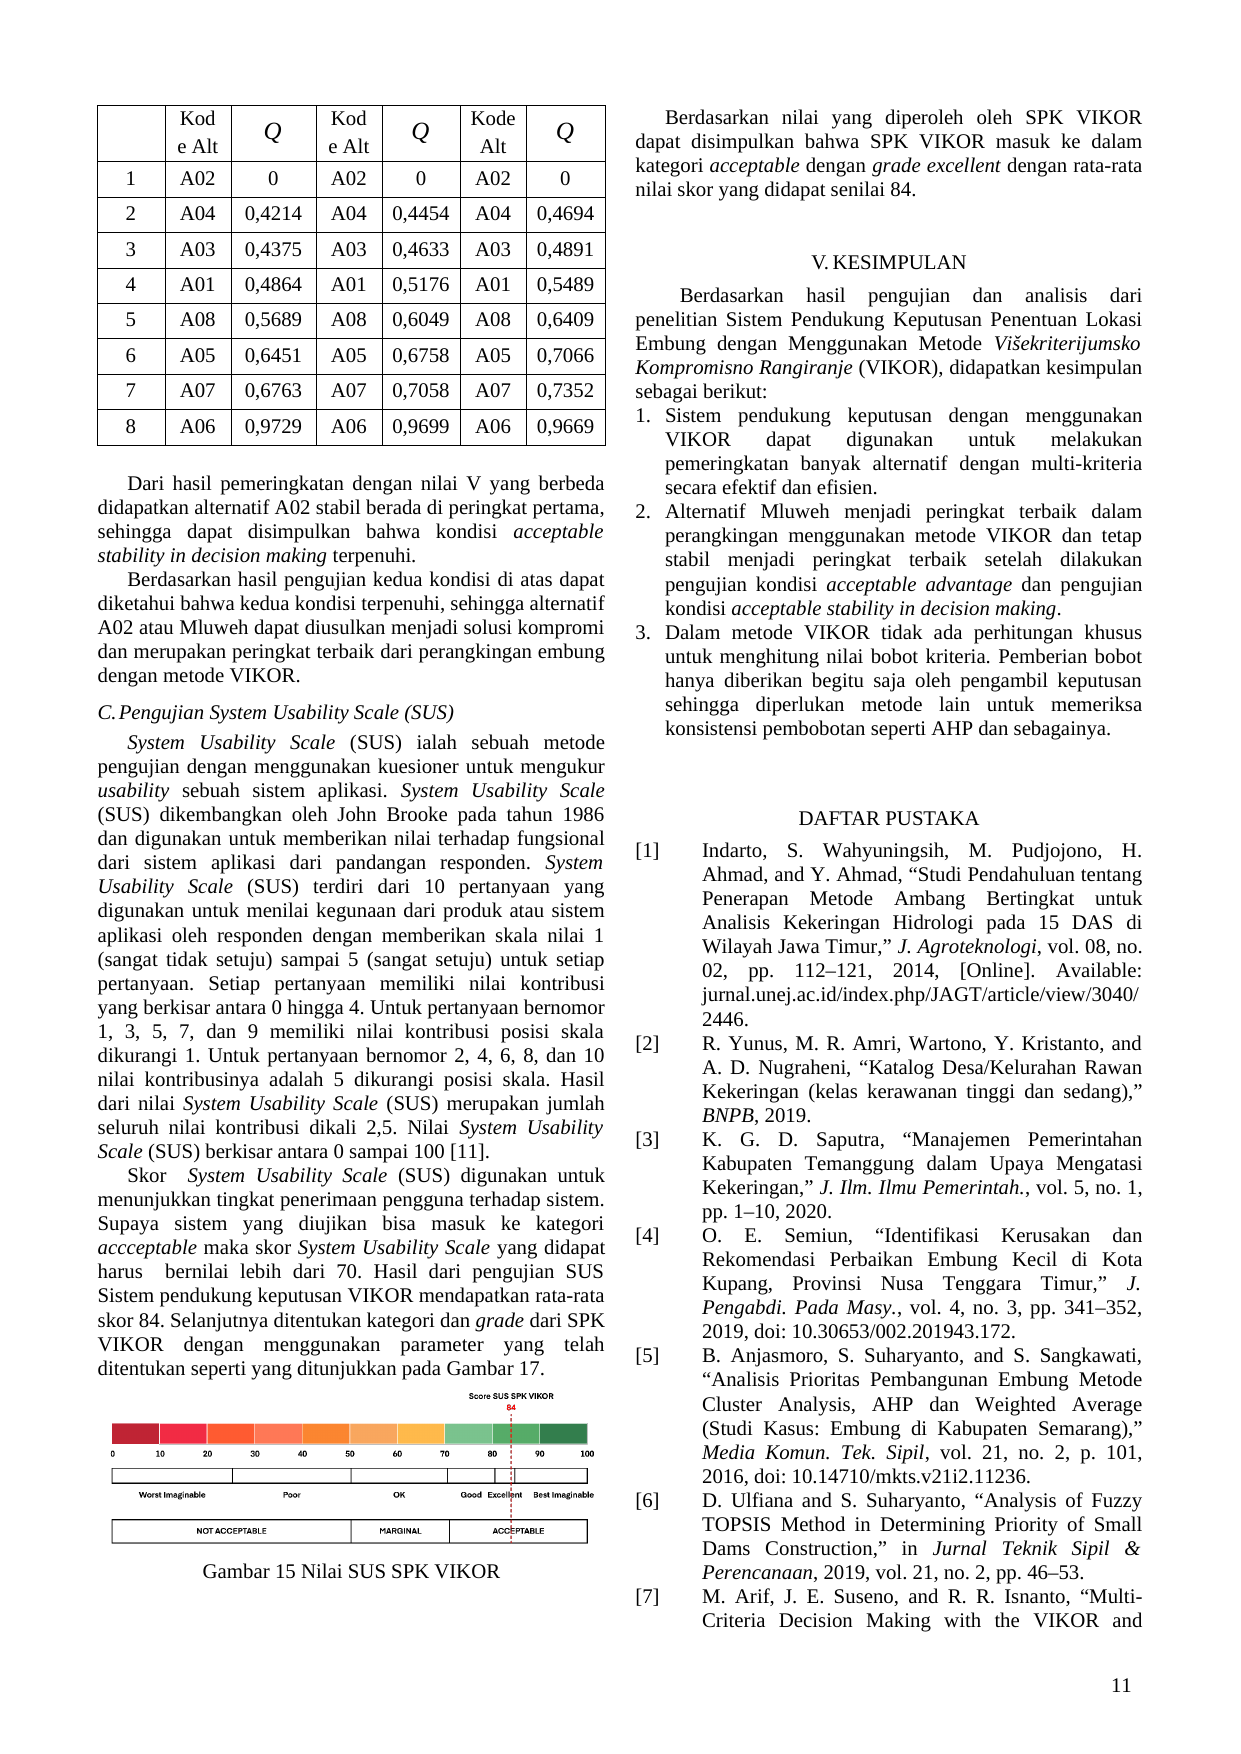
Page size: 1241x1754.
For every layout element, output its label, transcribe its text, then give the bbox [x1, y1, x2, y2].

table_cell 0,4891 [527, 233, 605, 267]
table_cell Kode Alt [461, 106, 526, 161]
table_cell Kode Alt [317, 106, 382, 161]
subtitle Pengujian System Usability Scale (SUS) [97, 700, 605, 724]
table_cell 0,6409 [527, 304, 605, 338]
table_cell A01 [166, 269, 231, 303]
table_cell 2 [98, 198, 165, 232]
table_cell A07 [461, 375, 526, 409]
table_cell 0,9699 [383, 410, 460, 444]
table_cell A04 [166, 198, 231, 232]
table_cell 0,5689 [232, 304, 316, 338]
table_cell 0,4864 [232, 269, 316, 303]
text [1] Indarto, S. Wahyuningsih, M. Pudjojono, H. Ahmad, and Y. Ahmad, “Studi Pendahuluan tentang Penerapan Metode Ambang Bertingkat untuk Analisis Kekeringan Hidrologi pada 15 DAS di Wilayah Jawa Timur,” J. Agroteknologi, vol. 08, no. 02, pp. 112–121, 2014, [Online]. Available: jurnal.unej.ac.id/index.php/JAGT/article/view/3040/2446. [635, 838, 1143, 1031]
table_cell 0,7352 [527, 375, 605, 409]
table_cell [383, 106, 460, 161]
table_cell 0,4633 [383, 233, 460, 267]
table_cell 0,7058 [383, 375, 460, 409]
table_cell A08 [166, 304, 231, 338]
picture [99, 1379, 604, 1559]
list Sistem pendukung keputusan dengan menggunakan VIKOR dapat digunakan untuk melakukan pemeringkatan banyak alternatif dengan multi-kriteria secara efektif dan efisien. [635, 403, 1142, 499]
table_cell 0,6758 [383, 339, 460, 374]
table_cell 0 [383, 162, 460, 197]
text Dari hasil pemeringkatan dengan nilai V yang berbeda didapatkan alternatif A02 stabil berada di peringkat pertama, sehingga dapat disimpulkan bahwa kondisi acceptable stability in decision making terpenuhi. [97, 471, 605, 567]
table_cell A07 [166, 375, 231, 409]
text Berdasarkan nilai yang diperoleh oleh SPK VIKOR dapat disimpulkan bahwa SPK VIKOR masuk ke dalam kategori acceptable dengan grade excellent dengan rata-rata nilai skor yang didapat senilai 84. [635, 105, 1143, 201]
text System Usability Scale (SUS) ialah sebuah metode pengujian dengan menggunakan kuesioner untuk mengukur usability sebuah sistem aplikasi. System Usability Scale (SUS) dikembangkan oleh John Brooke pada tahun 1986 dan digunakan untuk memberikan nilai terhadap fungsional dari sistem aplikasi dari pandangan responden. System Usability Scale (SUS) terdiri dari 10 pertanyaan yang digunakan untuk menilai kegunaan dari produk atau sistem aplikasi oleh responden dengan memberikan skala nilai 1 (sangat tidak setuju) sampai 5 (sangat setuju) untuk setiap pertanyaan. Setiap pertanyaan memiliki nilai kontribusi yang berkisar antara 0 hingga 4. Untuk pertanyaan bernomor 1, 3, 5, 7, dan 9 memiliki nilai kontribusi posisi skala dikurangi 1. Untuk pertanyaan bernomor 2, 4, 6, 8, dan 10 nilai kontribusinya adalah 5 dikurangi posisi skala. Hasil dari nilai System Usability Scale (SUS) merupakan jumlah seluruh nilai kontribusi dikali 2,5. Nilai System Usability Scale (SUS) berkisar antara 0 sampai 100 [11]. [97, 730, 605, 1163]
table_cell 0,9729 [232, 410, 316, 444]
table_cell A05 [166, 339, 231, 374]
text Berdasarkan hasil pengujian kedua kondisi di atas dapat diketahui bahwa kedua kondisi terpenuhi, sehingga alternatif A02 atau Mluweh dapat diusulkan menjadi solusi kompromi dan merupakan peringkat terbaik dari perangkingan embung dengan metode VIKOR. [97, 567, 605, 687]
table_cell 3 [98, 233, 165, 267]
table_cell A03 [461, 233, 526, 267]
list Alternatif Mluweh menjadi peringkat terbaik dalam perangkingan menggunakan metode VIKOR dan tetap stabil menjadi peringkat terbaik setelah dilakukan pengujian kondisi acceptable advantage dan pengujian kondisi acceptable stability in decision making. [635, 499, 1142, 619]
table_cell 0,7066 [527, 339, 605, 374]
table_cell 5 [98, 304, 165, 338]
table_cell A01 [317, 269, 382, 303]
table_cell A04 [461, 198, 526, 232]
table_cell 0,6763 [232, 375, 316, 409]
table_cell A01 [461, 269, 526, 303]
table_cell 6 [98, 339, 165, 374]
table_cell A05 [317, 339, 382, 374]
table_cell A08 [461, 304, 526, 338]
table_cell A05 [461, 339, 526, 374]
table_cell 0 [232, 162, 316, 197]
table_cell 0,9669 [527, 410, 605, 444]
table_cell [527, 106, 605, 161]
table_cell 4 [98, 269, 165, 303]
text [2] R. Yunus, M. R. Amri, Wartono, Y. Kristanto, and A. D. Nugraheni, “Katalog Desa/Kelurahan Rawan Kekeringan (kelas kerawanan tinggi dan sedang),” BNPB, 2019. [635, 1031, 1143, 1127]
table_cell A06 [317, 410, 382, 444]
subtitle DAFTAR PUSTAKA [635, 806, 1143, 830]
table_cell 0,5176 [383, 269, 460, 303]
text [4] O. E. Semiun, “Identifikasi Kerusakan dan Rekomendasi Perbaikan Embung Kecil di Kota Kupang, Provinsi Nusa Tenggara Timur,” J. Pengabdi. Pada Masy., vol. 4, no. 3, pp. 341–352, 2019, doi: 10.30653/002.201943.172. [635, 1223, 1143, 1343]
table_cell [232, 106, 316, 161]
table_cell 0,5489 [527, 269, 605, 303]
table_cell 0,6451 [232, 339, 316, 374]
table_cell A04 [317, 198, 382, 232]
table_cell A02 [317, 162, 382, 197]
table_cell 0 [527, 162, 605, 197]
text [5] B. Anjasmoro, S. Suharyanto, and S. Sangkawati, “Analisis Prioritas Pembangunan Embung Metode Cluster Analysis, AHP dan Weighted Average (Studi Kasus: Embung di Kabupaten Semarang),” Media Komun. Tek. Sipil, vol. 21, no. 2, p. 101, 2016, doi: 10.14710/mkts.v21i2.11236. [635, 1343, 1143, 1488]
table_cell A07 [317, 375, 382, 409]
table_cell A08 [317, 304, 382, 338]
text Gambar 15 Nilai SUS SPK VIKOR [97, 1558, 605, 1583]
table_header Rank [98, 106, 165, 161]
table_cell A03 [166, 233, 231, 267]
table_cell A03 [317, 233, 382, 267]
text Berdasarkan hasil pengujian dan analisis dari penelitian Sistem Pendukung Keputusan Penentuan Lokasi Embung dengan Menggunakan Metode Višekriterijumsko Kompromisno Rangiranje (VIKOR), didapatkan kesimpulan sebagai berikut: [635, 283, 1142, 403]
table_cell 0,4694 [527, 198, 605, 232]
table_cell A02 [461, 162, 526, 197]
table_cell A06 [166, 410, 231, 444]
table_cell 8 [98, 410, 165, 444]
list Dalam metode VIKOR tidak ada perhitungan khusus untuk menghitung nilai bobot kriteria. Pemberian bobot hanya diberikan begitu saja oleh pengambil keputusan sehingga diperlukan metode lain untuk memeriksa konsistensi pembobotan seperti AHP dan sebagainya. [635, 619, 1142, 740]
table_cell 0,4214 [232, 198, 316, 232]
table_cell A02 [166, 162, 231, 197]
table_cell A06 [461, 410, 526, 444]
table_cell 0,4454 [383, 198, 460, 232]
table_cell 7 [98, 375, 165, 409]
table_cell 1 [98, 162, 165, 197]
text [6] D. Ulfiana and S. Suharyanto, “Analysis of Fuzzy TOPSIS Method in Determining Priority of Small Dams Construction,” in Jurnal Teknik Sipil & Perencanaan, 2019, vol. 21, no. 2, pp. 46–53. [635, 1488, 1143, 1584]
text [3] K. G. D. Saputra, “Manajemen Pemerintahan Kabupaten Temanggung dalam Upaya Mengatasi Kekeringan,” J. Ilm. Ilmu Pemerintah., vol. 5, no. 1, pp. 1–10, 2020. [635, 1127, 1143, 1223]
subtitle KESIMPULAN [635, 250, 1143, 274]
text Skor System Usability Scale (SUS) digunakan untuk menunjukkan tingkat penerimaan pengguna terhadap sistem. Supaya sistem yang diujikan bisa masuk ke kategori accceptable maka skor System Usability Scale yang didapat harus bernilai lebih dari 70. Hasil dari pengujian SUS Sistem pendukung keputusan VIKOR mendapatkan rata-rata skor 84. Selanjutnya ditentukan kategori dan grade dari SPK VIKOR dengan menggunakan parameter yang telah ditentukan seperti yang ditunjukkan pada Gambar 17. [97, 1163, 605, 1380]
table_cell Kode Alt [166, 106, 231, 161]
table_cell 0,6049 [383, 304, 460, 338]
table_cell 0,4375 [232, 233, 316, 267]
